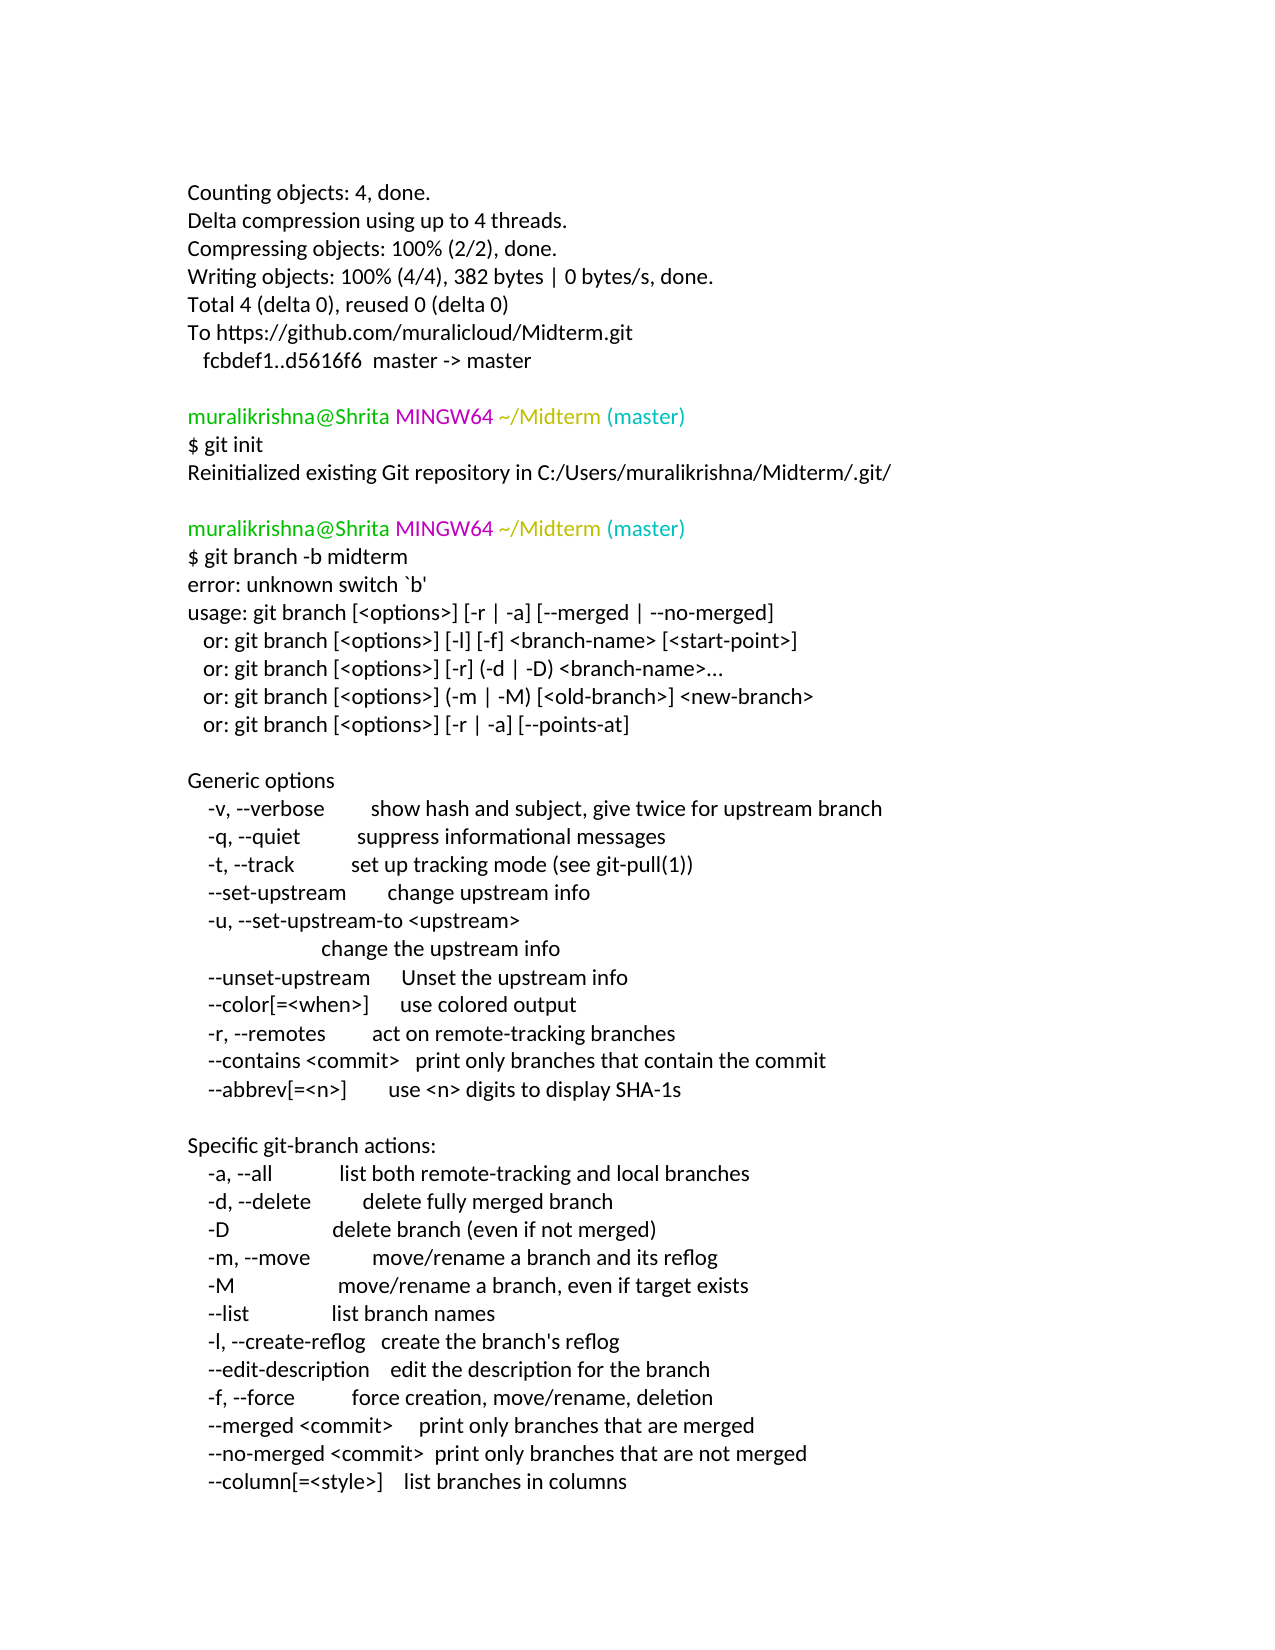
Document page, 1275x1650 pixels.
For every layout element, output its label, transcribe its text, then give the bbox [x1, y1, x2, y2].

text -v, --verbose show hash and subject, give twice for upstream branch [187, 794, 1087, 822]
text --no-merged <commit> print only branches that are not merged [187, 1439, 1087, 1467]
text change the upstream info [187, 934, 1087, 963]
text -D delete branch (even if not merged) [187, 1215, 1087, 1243]
text --column[=<style>] list branches in columns [187, 1467, 1087, 1495]
text --unset-upstream Unset the upstream info [187, 963, 1087, 991]
text error: unknown switch `b' [187, 570, 1087, 598]
text -l, --create-reflog create the branch's reflog [187, 1327, 1087, 1355]
text -M move/rename a branch, even if target exists [187, 1271, 1087, 1299]
text Delta compression using up to 4 threads. [187, 206, 1087, 234]
text Counting objects: 4, done. [187, 178, 1087, 206]
text --color[=<when>] use colored output [187, 991, 1087, 1019]
text --abbrev[=<n>] use <n> digits to display SHA-1s [187, 1075, 1087, 1103]
text Specific git-branch actions: [187, 1131, 1087, 1159]
text $ git branch -b midterm [187, 542, 1087, 570]
text -a, --all list both remote-tracking and local branches [187, 1159, 1087, 1187]
text $ git init [187, 430, 1087, 458]
text -t, --track set up tracking mode (see git-pull(1)) [187, 851, 1087, 878]
text --edit-description edit the description for the branch [187, 1355, 1087, 1383]
text or: git branch [<options>] [-r | -a] [--points-at] [187, 710, 1087, 738]
text -r, --remotes act on remote-tracking branches [187, 1019, 1087, 1047]
text Total 4 (delta 0), reused 0 (delta 0) [187, 290, 1087, 318]
text -d, --delete delete fully merged branch [187, 1187, 1087, 1215]
text Reinitialized existing Git repository in C:/Users/muralikrishna/Midterm/.git/ [187, 458, 1087, 486]
text --contains <commit> print only branches that contain the commit [187, 1047, 1087, 1075]
text Generic options [187, 766, 1087, 794]
text --list list branch names [187, 1299, 1087, 1327]
text -f, --force force creation, move/rename, deletion [187, 1383, 1087, 1411]
text or: git branch [<options>] [-r] (-d | -D) <branch-name>... [187, 654, 1087, 682]
text --merged <commit> print only branches that are merged [187, 1411, 1087, 1439]
text or: git branch [<options>] (-m | -M) [<old-branch>] <new-branch> [187, 682, 1087, 710]
text muralikrishna@Shrita MINGW64 ~/Midterm (master) [187, 402, 1087, 430]
text --set-upstream change upstream info [187, 878, 1087, 907]
text usage: git branch [<options>] [-r | -a] [--merged | --no-merged] [187, 598, 1087, 626]
text -q, --quiet suppress informational messages [187, 822, 1087, 851]
text or: git branch [<options>] [-l] [-f] <branch-name> [<start-point>] [187, 626, 1087, 654]
text Writing objects: 100% (4/4), 382 bytes | 0 bytes/s, done. [187, 262, 1087, 290]
text To https://github.com/muralicloud/Midterm.git [187, 318, 1087, 346]
text muralikrishna@Shrita MINGW64 ~/Midterm (master) [187, 514, 1087, 542]
text Compressing objects: 100% (2/2), done. [187, 234, 1087, 262]
text -m, --move move/rename a branch and its reflog [187, 1243, 1087, 1271]
text -u, --set-upstream-to <upstream> [187, 907, 1087, 934]
text fcbdef1..d5616f6 master -> master [187, 346, 1087, 374]
